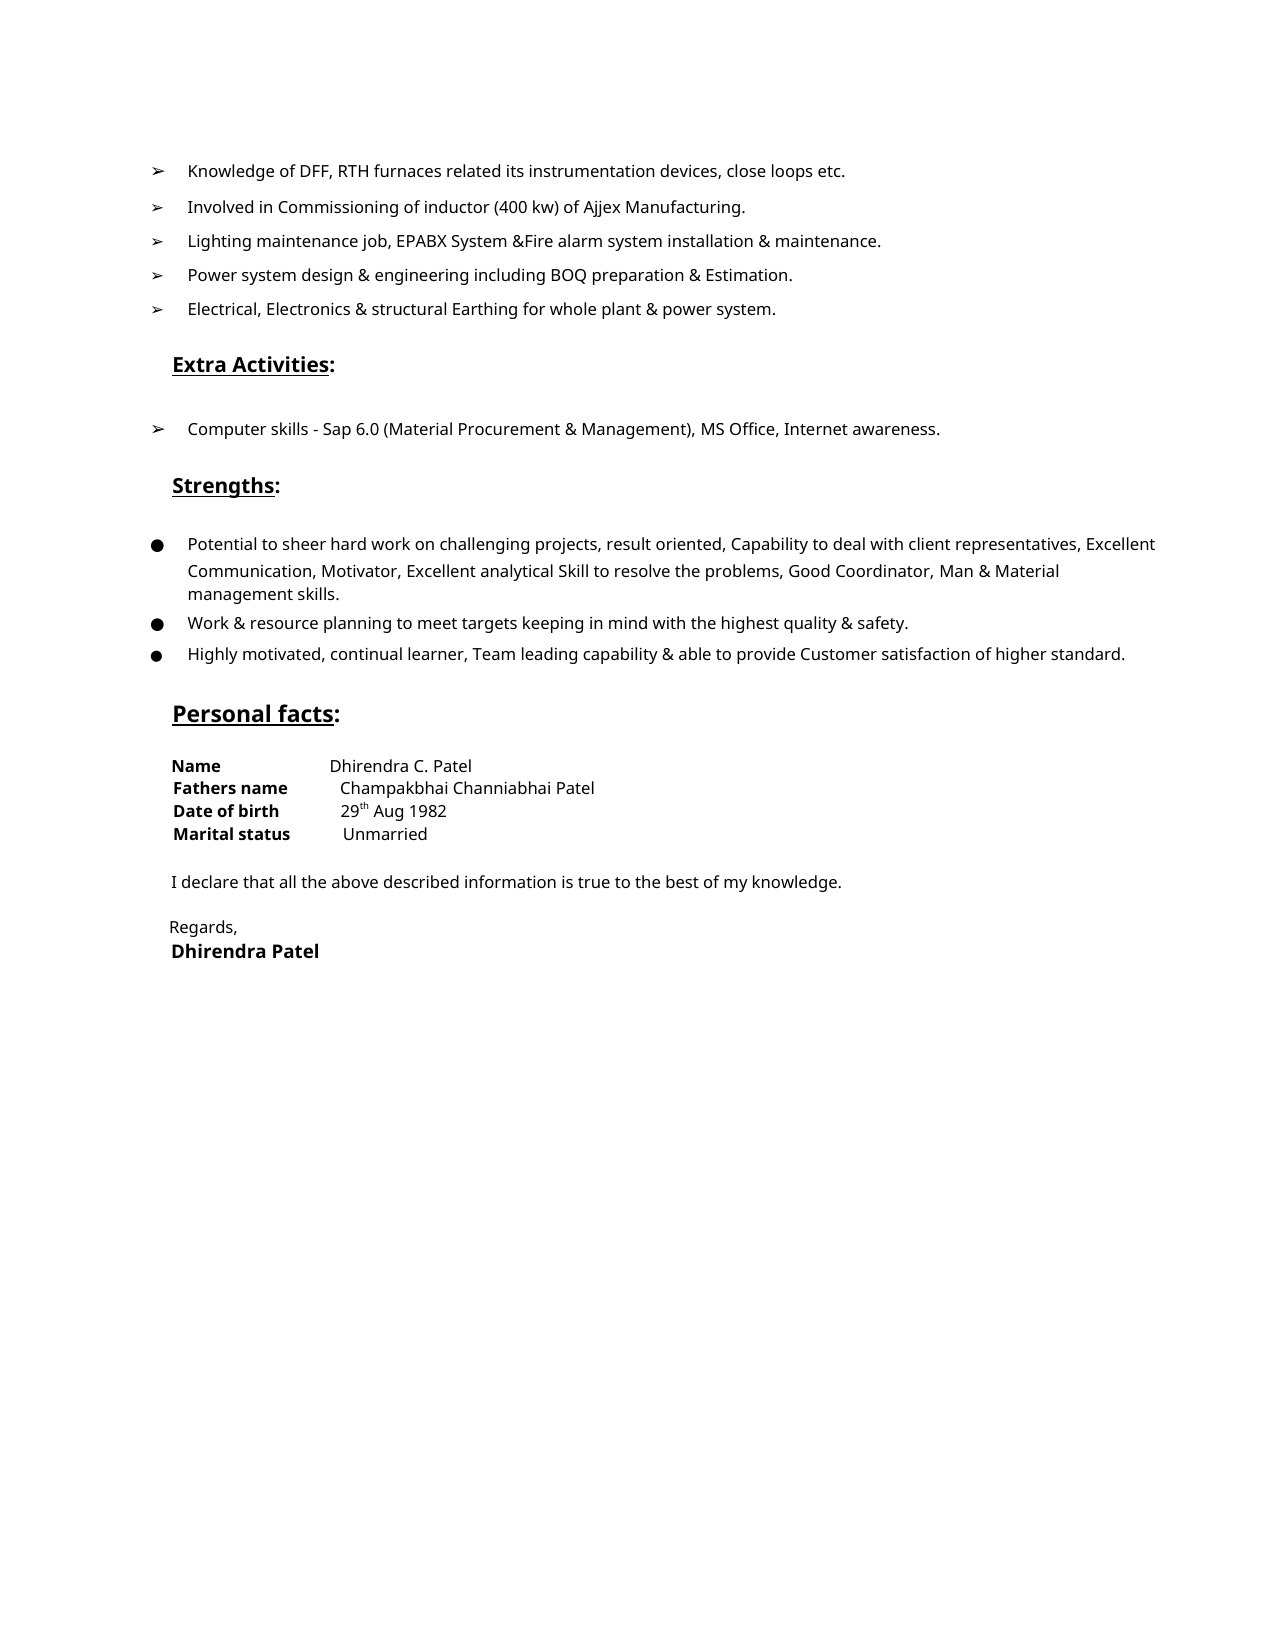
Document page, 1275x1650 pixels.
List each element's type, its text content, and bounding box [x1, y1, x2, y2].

list Potential to sheer hard work on challenging projects, result oriented, Capability to deal with client representatives, Excellent Communication, Motivator, Excellent analytical Skill to resolve the problems, Good Coordinator, Man & Material management skills. [150, 525, 1162, 605]
list Knowledge of DFF, RTH furnaces related its instrumentation devices, close loops etc. [150, 150, 1162, 188]
text Name Dhirendra C. Patel [112, 754, 1162, 777]
text Marital status Unmarried [112, 822, 1162, 845]
text Extra Activities: [112, 351, 1162, 379]
list Lighting maintenance job, EPABX System &Fire alarm system installation & maintenance. [150, 223, 1162, 257]
text Date of birth 29th Aug 1982 [112, 800, 1162, 822]
list Electrical, Electronics & structural Earthing for whole plant & power system. [150, 291, 1162, 325]
list Computer skills - Sap 6.0 (Material Procurement & Management), MS Office, Internet awareness. [150, 407, 1162, 446]
list Power system design & engineering including BOQ preparation & Estimation. [150, 257, 1162, 291]
text Strengths: [112, 471, 1162, 500]
text Dhirendra Patel [112, 939, 1162, 964]
text Personal facts: [112, 697, 1162, 729]
text I declare that all the above described information is true to the best of my knowledge. [112, 871, 1162, 893]
text Regards, [112, 916, 1162, 939]
list Involved in Commissioning of inductor (400 kw) of Ajjex Manufacturing. [150, 188, 1162, 223]
list Highly motivated, continual learner, Team leading capability & able to provide Customer satisfaction of higher standard. [150, 639, 1162, 669]
text Fathers name Champakbhai Channiabhai Patel [112, 777, 1162, 800]
list Work & resource planning to meet targets keeping in mind with the highest quality & safety. [150, 605, 1162, 639]
